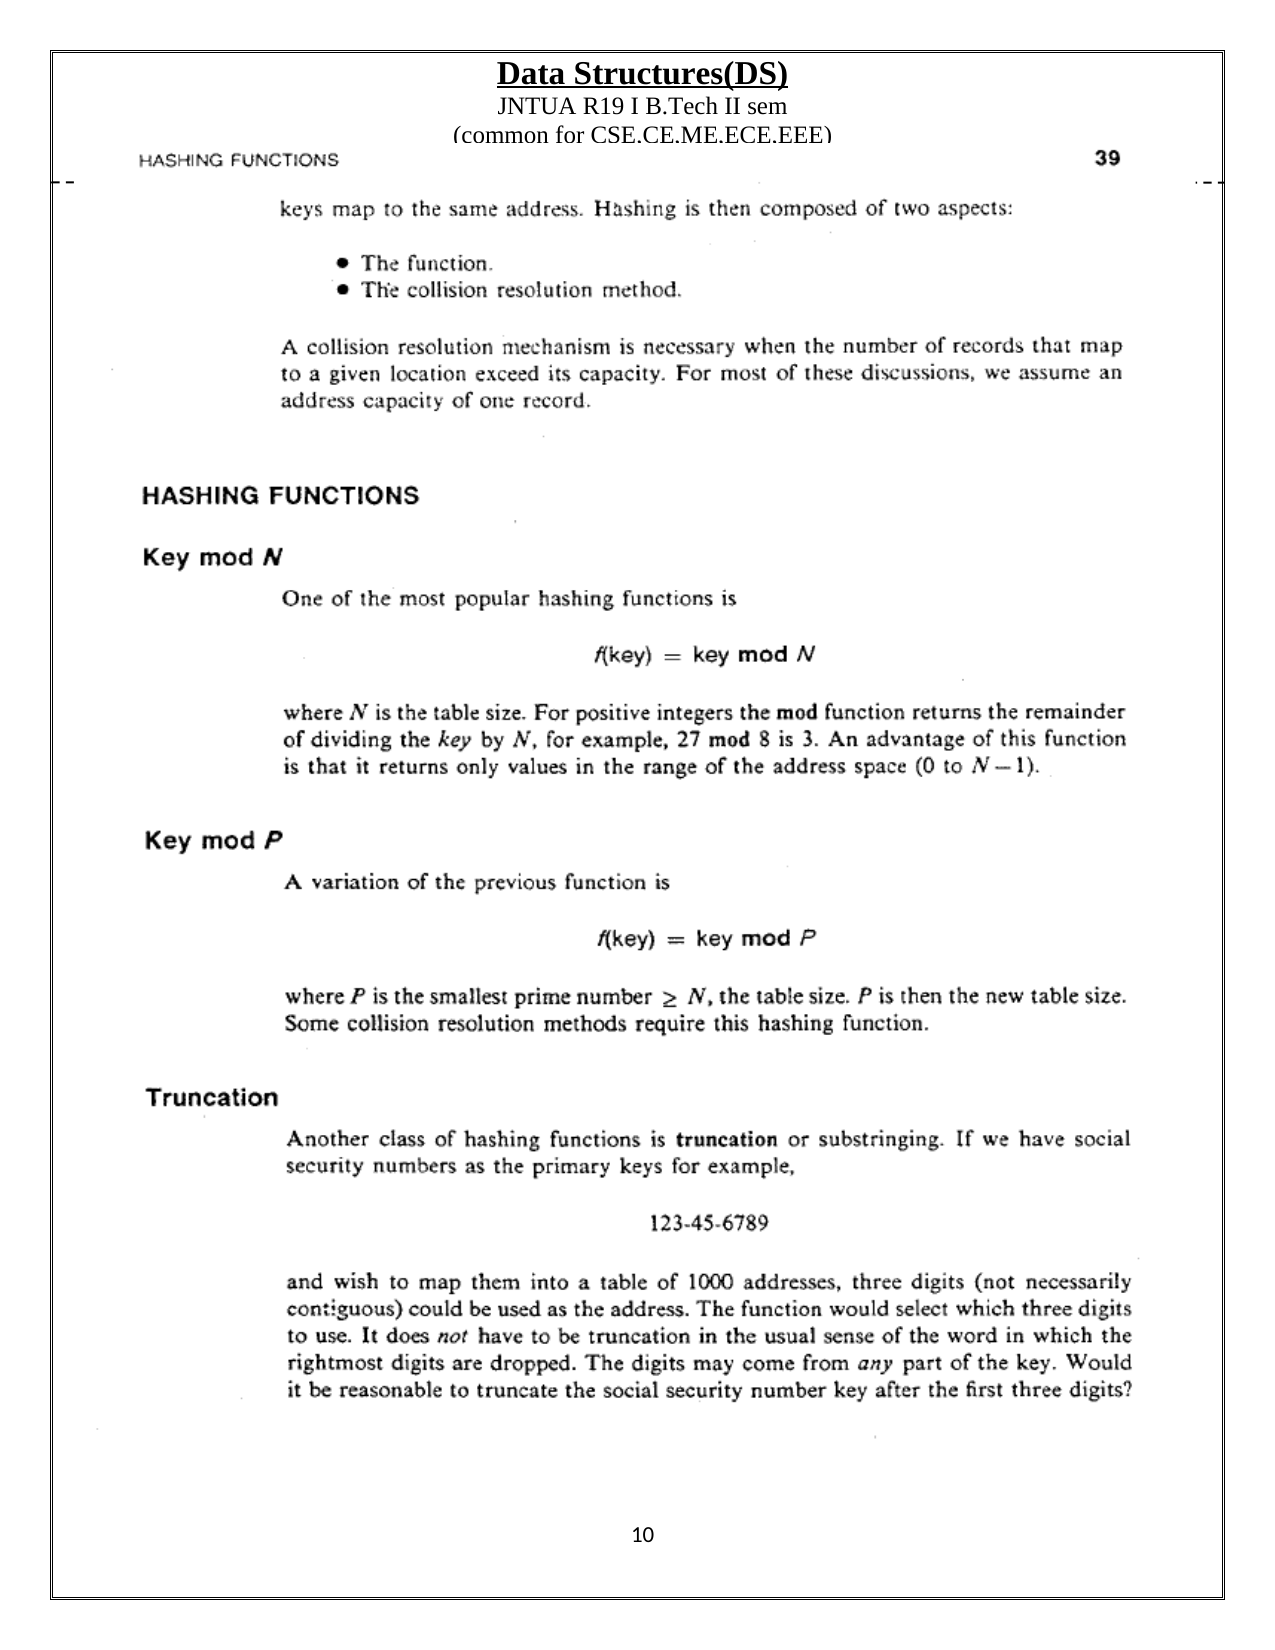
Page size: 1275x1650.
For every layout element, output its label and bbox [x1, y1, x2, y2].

picture [73, 143, 1196, 1462]
